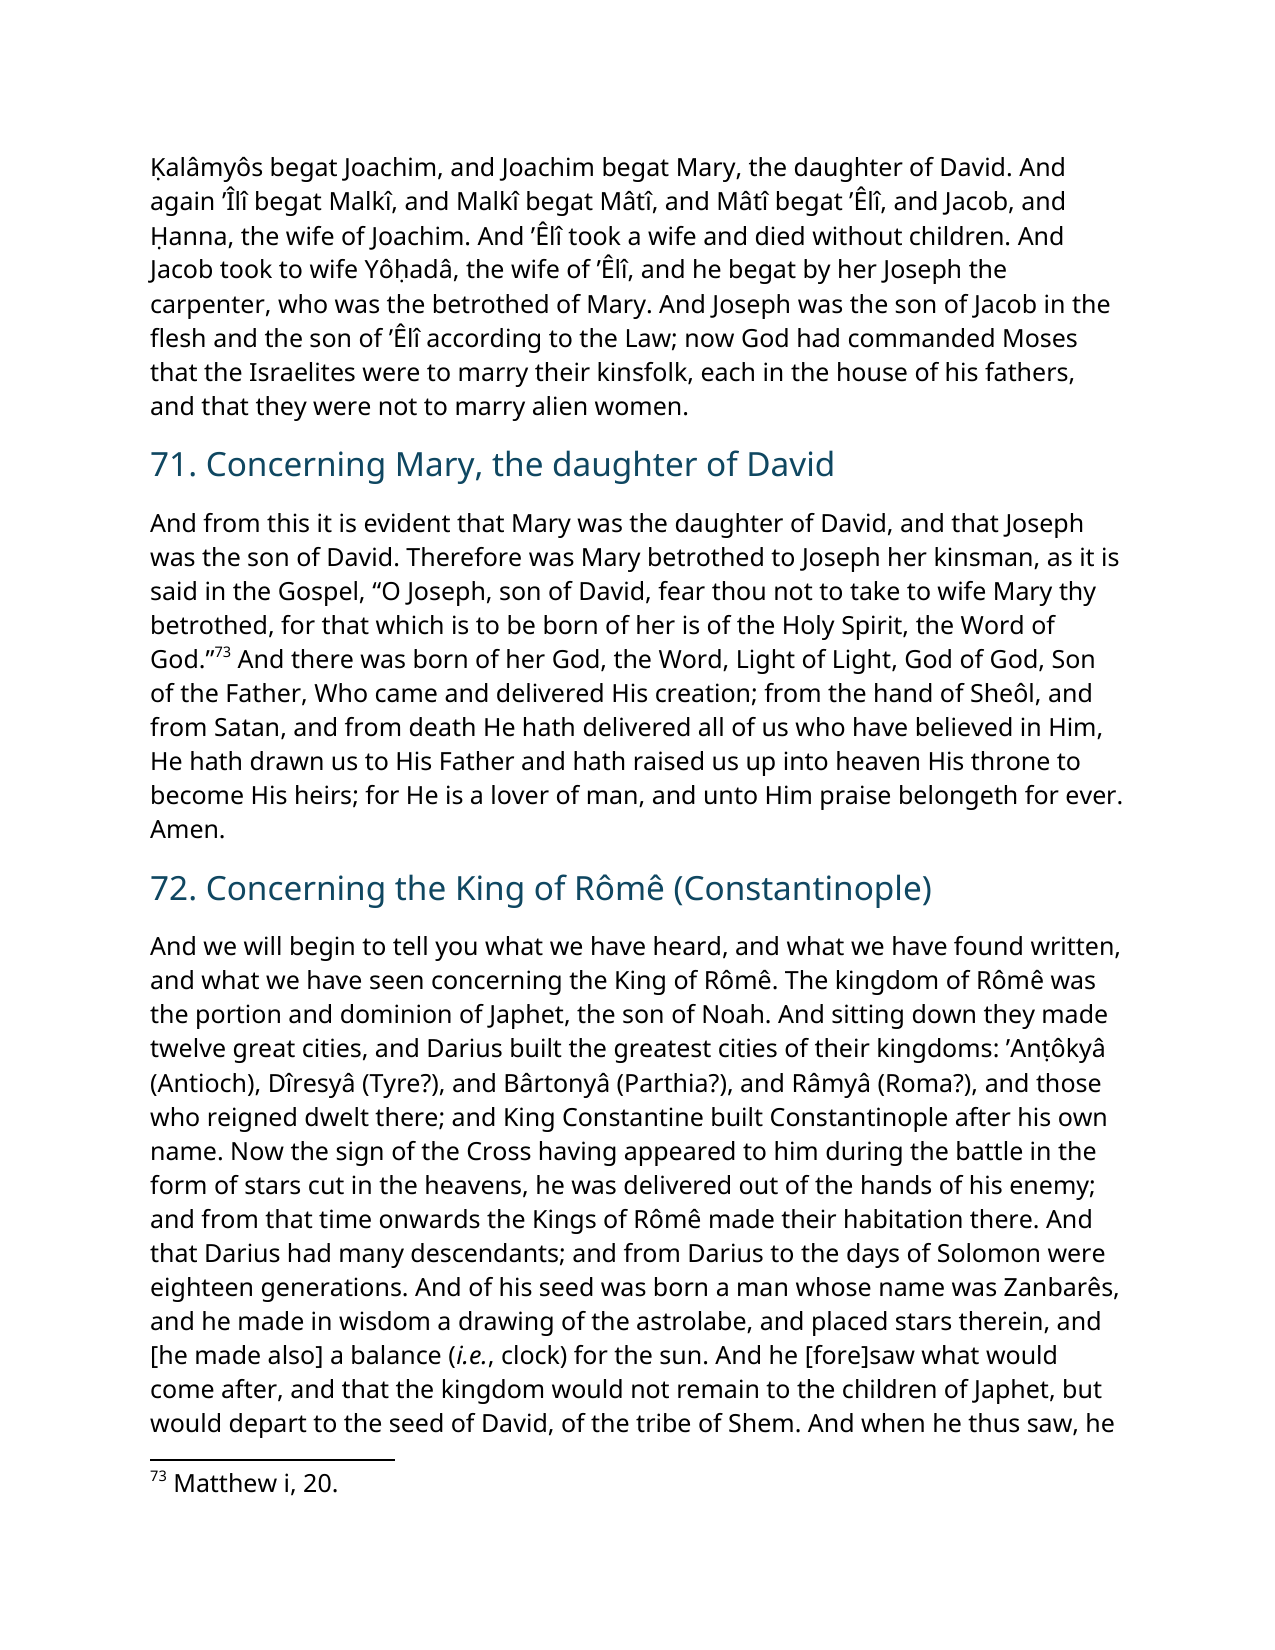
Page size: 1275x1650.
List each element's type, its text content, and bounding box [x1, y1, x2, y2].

subtitle 72. Concerning the King of Rômê (Constantinople) [150, 865, 1125, 910]
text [150, 150, 1125, 422]
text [150, 929, 1125, 1440]
subtitle 71. Concerning Mary, the daughter of David [150, 441, 1125, 487]
text And from this it is evident that Mary was the daughter of David, and that Joseph was the son of David. Therefore was Mary betrothed to Joseph her kinsman, as it is said in the Gospel, “O Joseph, son of David, fear thou not to take to wife Mary thy betrothed, for that which is to be born of her is of the Holy Spirit, the Word of God.” And there was born of her God, the Word, Light of Light, God of God, Son of the Father, Who came and delivered His creation; from the hand of Sheôl, and from Satan, and from death He hath delivered all of us who have believed in Him, He hath drawn us to His Father and hath raised us up into heaven His throne to become His heirs; for He is a lover of man, and unto Him praise belongeth for ever. Amen. [150, 505, 1125, 846]
